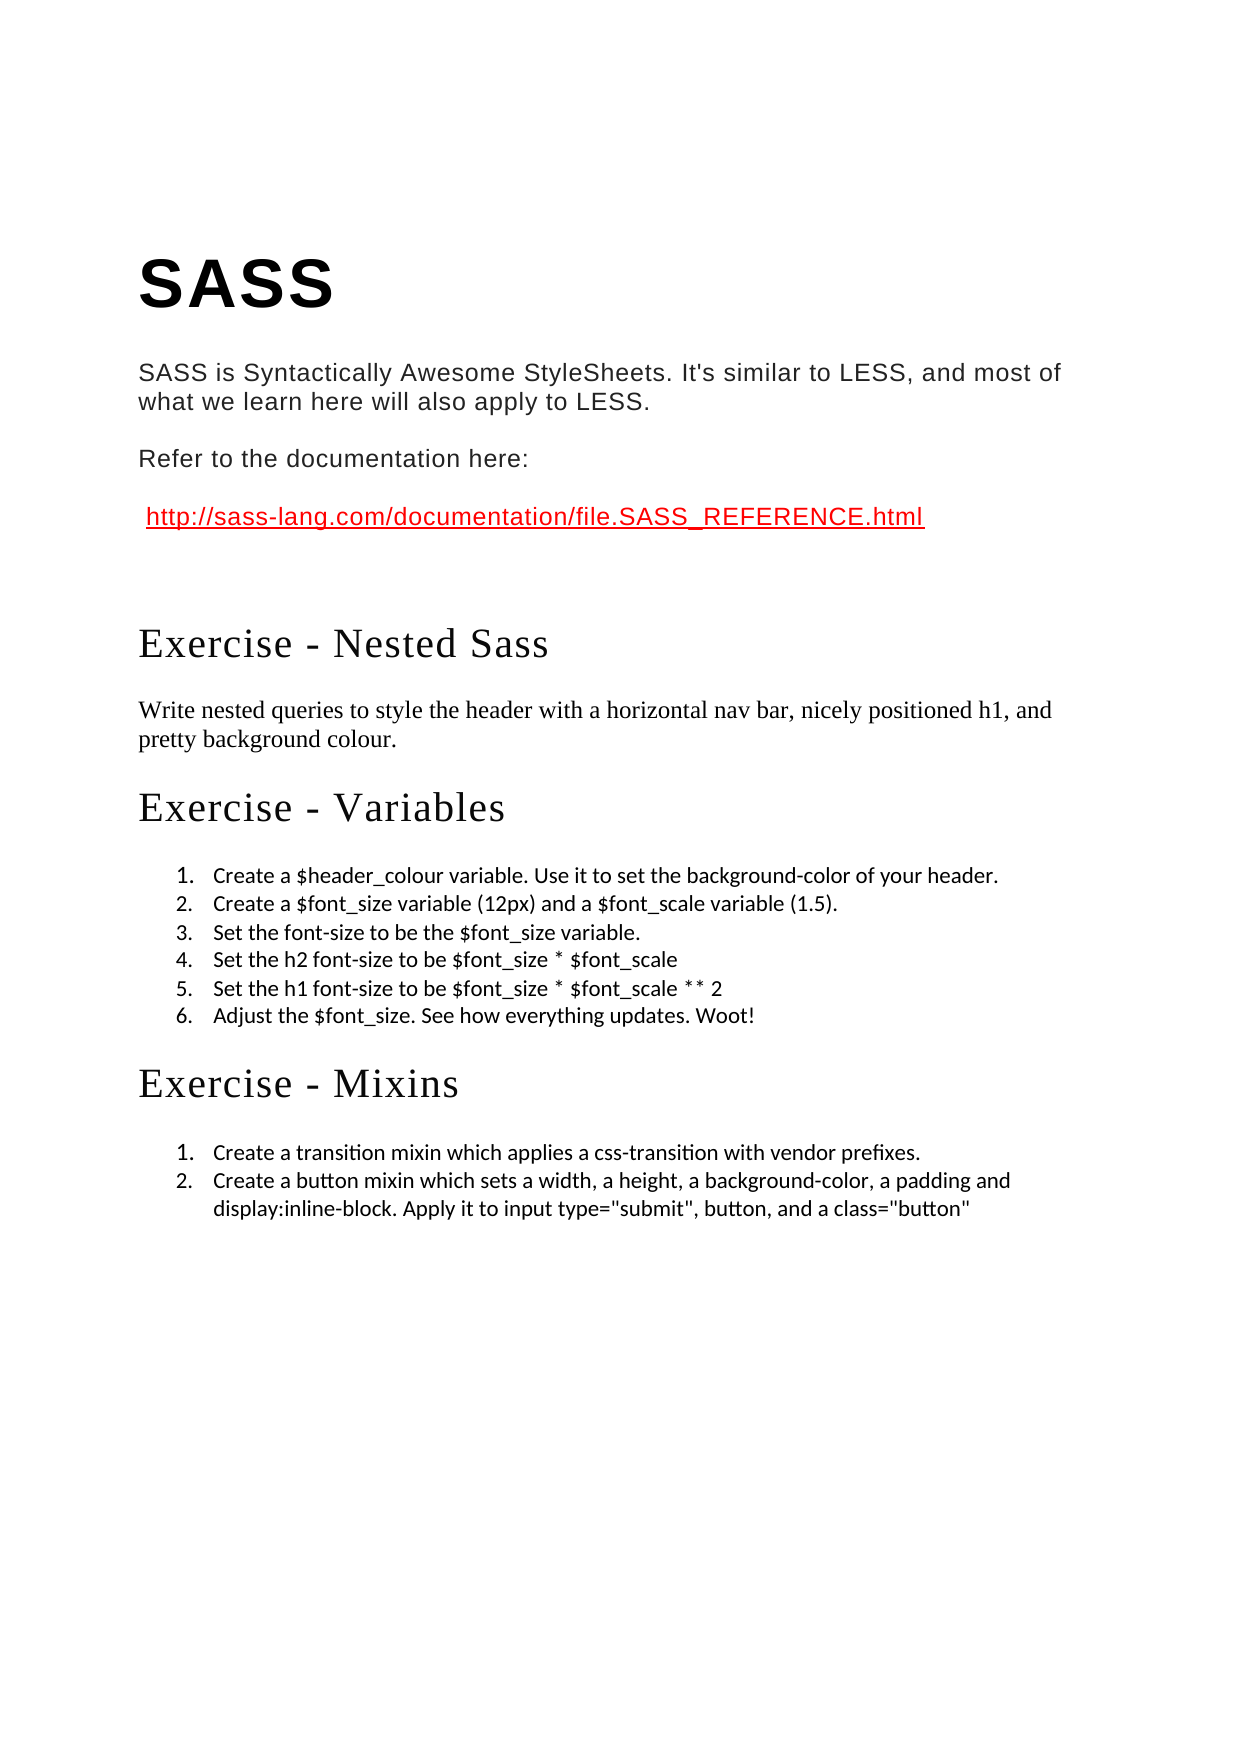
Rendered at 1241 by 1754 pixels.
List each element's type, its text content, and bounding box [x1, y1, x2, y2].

list Set the font-size to be the $font_size variable. [176, 918, 1102, 946]
list Set the h2 font-size to be $font_size * $font_scale [176, 946, 1102, 974]
subtitle Exercise - Nested Sass [138, 618, 1102, 666]
list Create a $header_colour variable. Use it to set the background-color of your header. [176, 859, 1102, 889]
text SASS is Syntactically Awesome StyleSheets. It's similar to LESS, and most of what we learn here will also apply to LESS. [138, 358, 1102, 415]
list Create a $font_size variable (12px) and a $font_scale variable (1.5). [176, 889, 1102, 918]
list Create a transition mixin which applies a css-transition with vendor prefixes. [176, 1136, 1102, 1166]
subtitle Exercise - Mixins [138, 1059, 1102, 1107]
list Set the h1 font-size to be $font_size * $font_scale ** 2 [176, 974, 1102, 1002]
list Create a button mixin which sets a width, a height, a background-color, a padding and display:inline-block. Apply it to input type="submit", button, and a class="button" [176, 1166, 1102, 1222]
subtitle SASS [138, 243, 1102, 322]
list Adjust the $font_size. See how everything updates. Woot! [176, 1002, 1102, 1030]
text Write nested queries to style the header with a horizontal nav bar, nicely positioned h1, and pretty background colour. [138, 695, 1102, 753]
text Refer to the documentation here: [138, 444, 1102, 473]
subtitle Exercise - Variables [138, 782, 1102, 830]
text http://sass-lang.com/documentation/file.SASS_REFERENCE.html [138, 502, 1102, 531]
